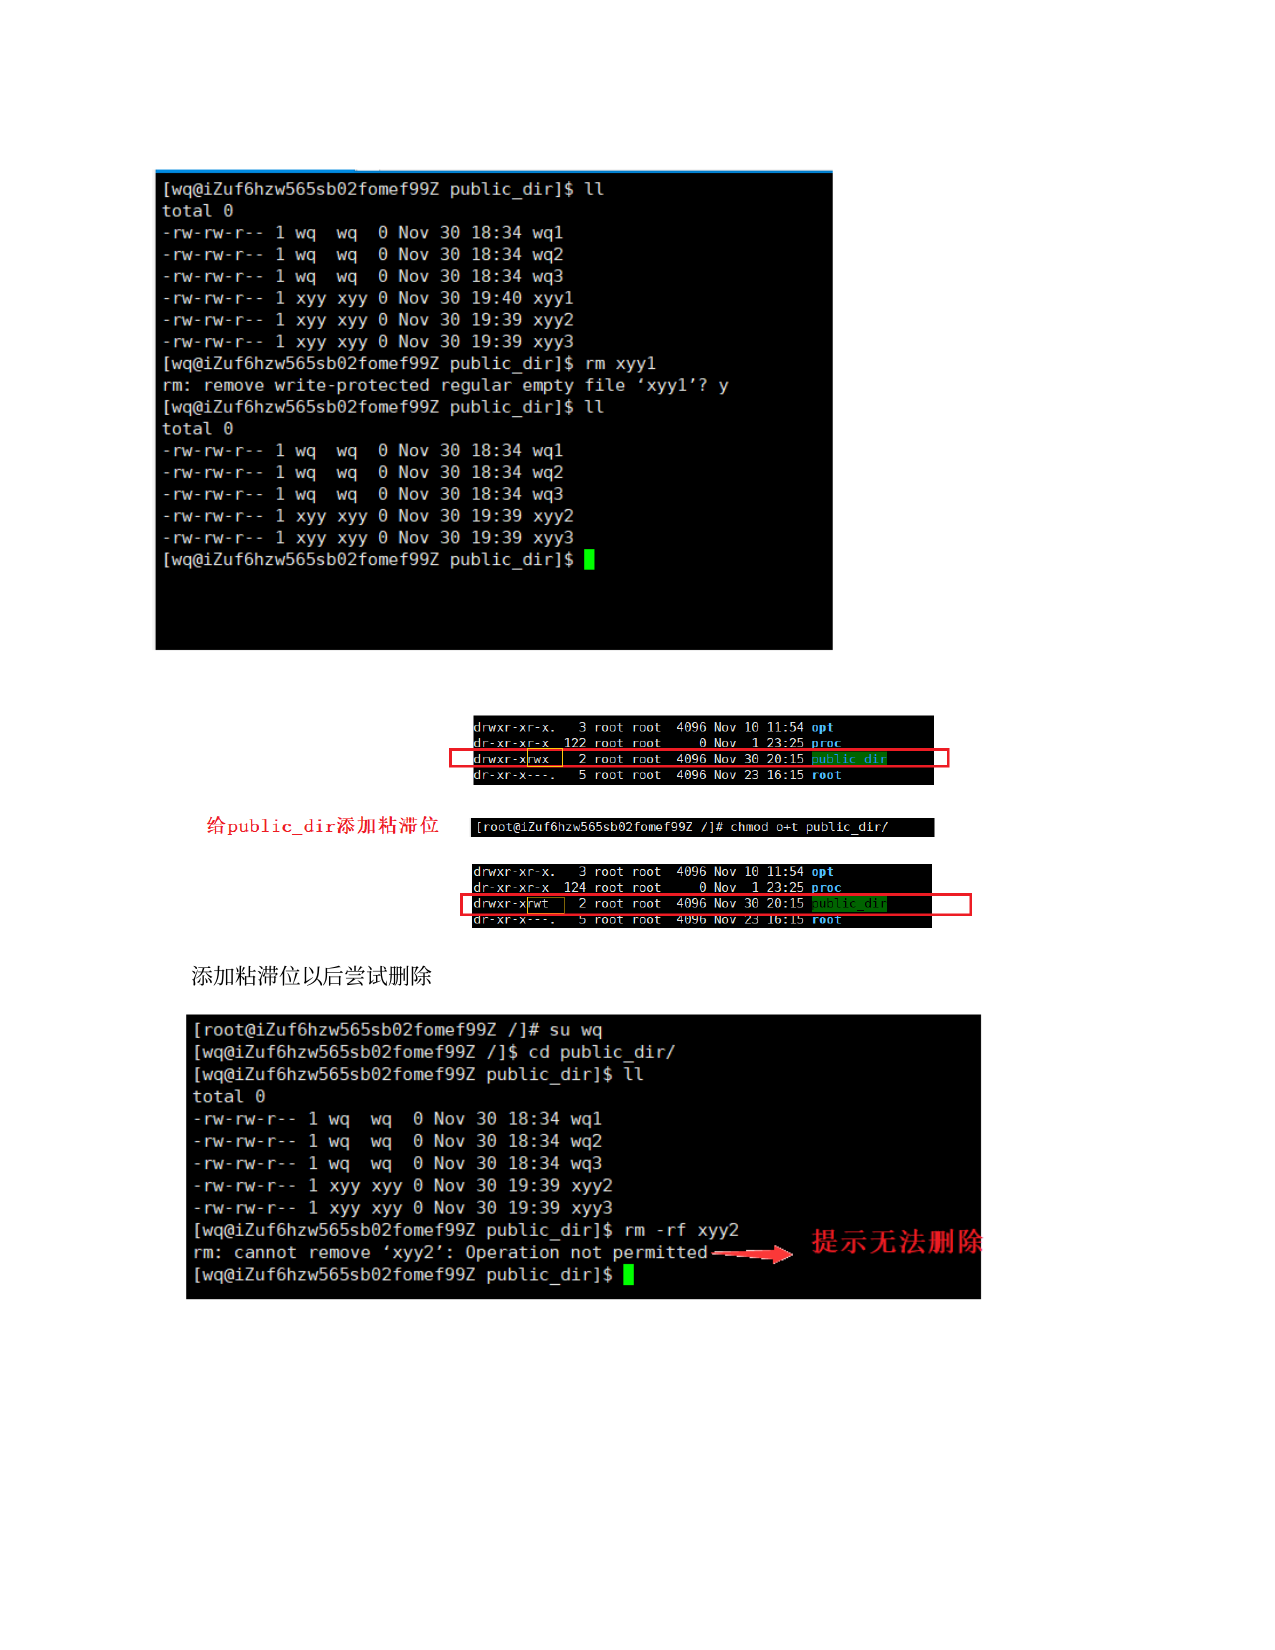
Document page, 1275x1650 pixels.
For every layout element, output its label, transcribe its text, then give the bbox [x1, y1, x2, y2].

picture [150, 701, 1014, 960]
text 添加粘滞位以后尝试删除 [150, 959, 1125, 991]
picture [150, 150, 1014, 673]
picture [150, 991, 1014, 1325]
